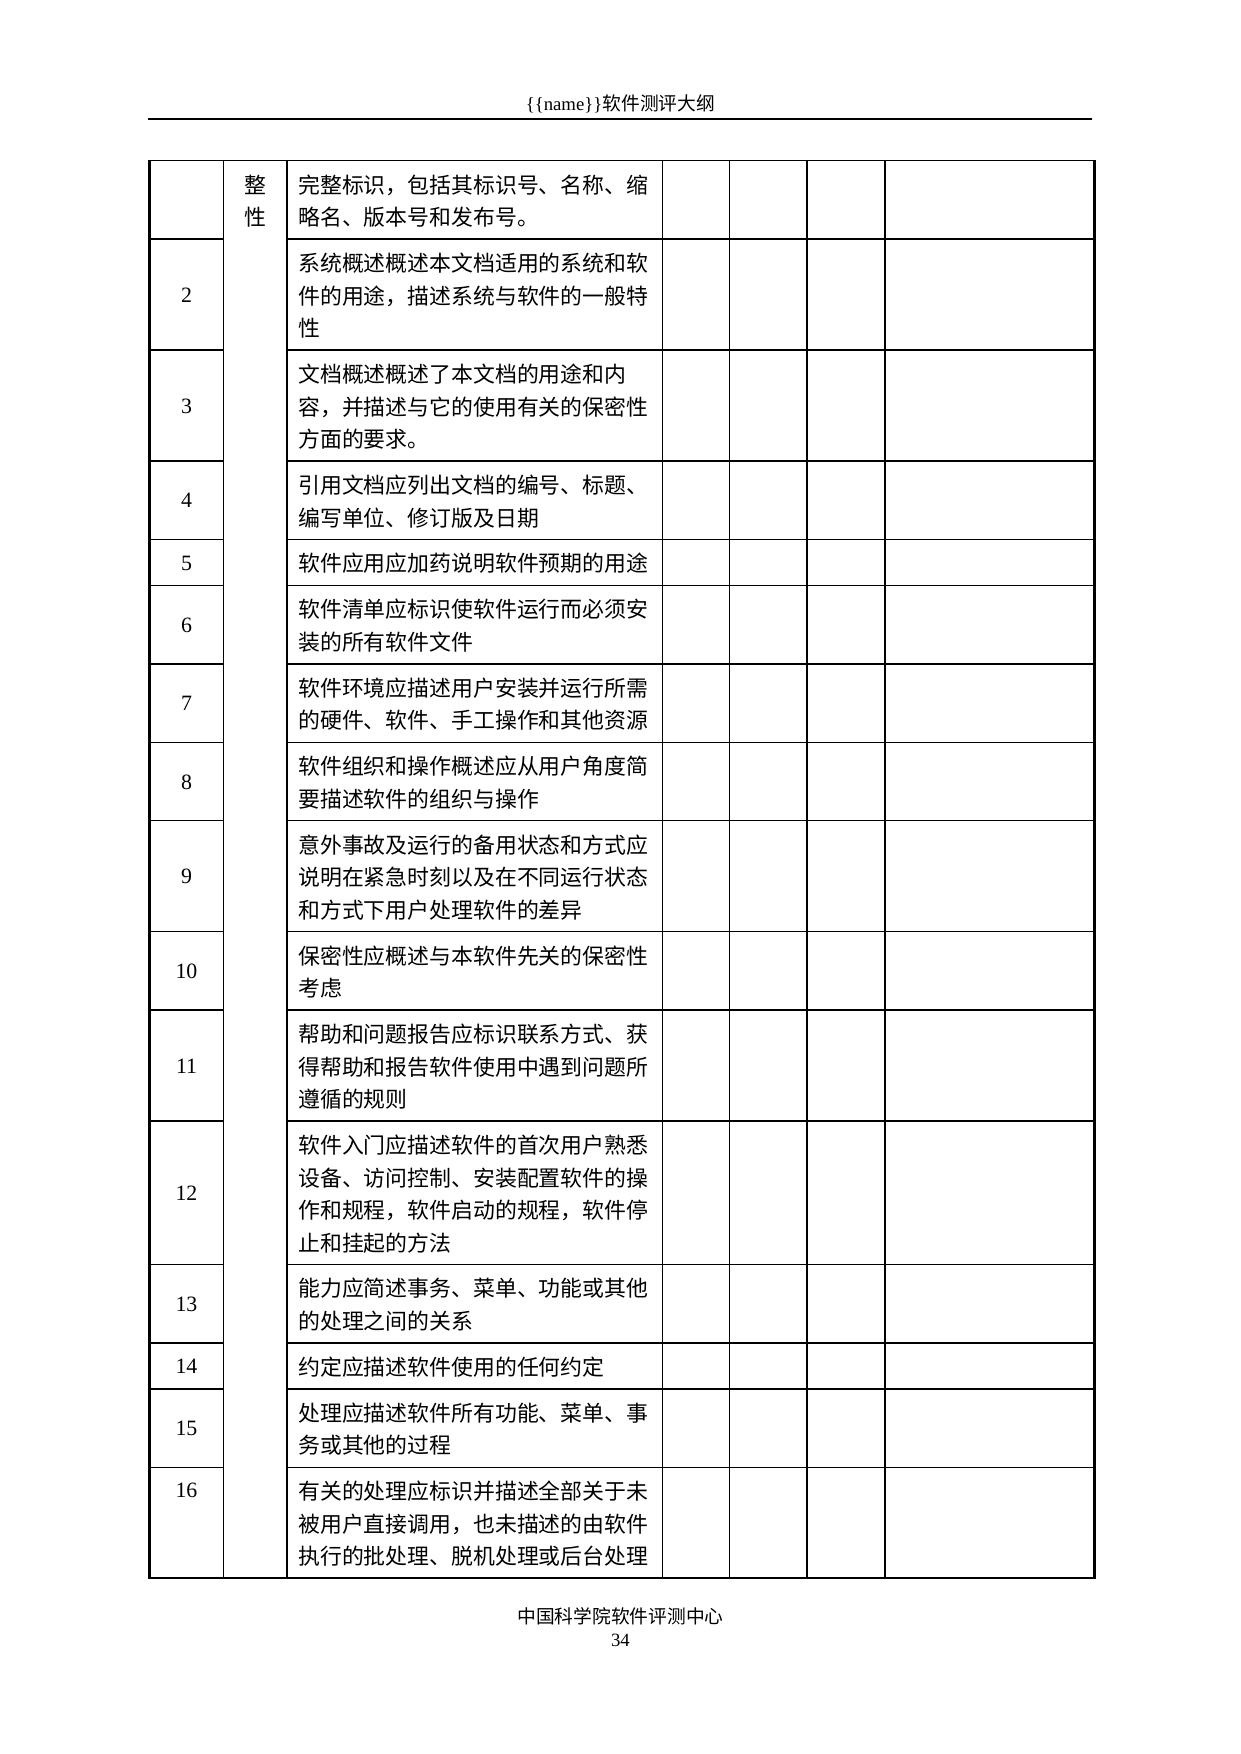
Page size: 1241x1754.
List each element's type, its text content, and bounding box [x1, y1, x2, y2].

table_cell 软件清单应标识使软件运行而必须安装的所有软件文件 [288, 586, 662, 663]
table_cell [730, 1468, 806, 1577]
table_cell [808, 1011, 884, 1120]
table_cell [663, 351, 729, 460]
table_cell [663, 821, 729, 931]
table_cell [730, 240, 806, 349]
table_cell [808, 1468, 884, 1577]
table_cell 保密性应概述与本软件先关的保密性考虑 [288, 932, 662, 1009]
table_cell [730, 586, 806, 663]
table_cell 13 [151, 1265, 223, 1342]
table_cell [886, 586, 1093, 663]
table_cell 帮助和问题报告应标识联系方式、获得帮助和报告软件使用中遇到问题所遵循的规则 [288, 1011, 662, 1120]
table_cell 3 [151, 351, 223, 460]
table_cell [808, 462, 884, 538]
table_cell [886, 540, 1093, 584]
table_cell [663, 1468, 729, 1577]
table_cell 9 [151, 821, 223, 931]
table_cell [886, 821, 1093, 931]
table_cell [886, 161, 1093, 238]
table_cell [886, 1390, 1093, 1466]
table_cell [808, 351, 884, 460]
table_cell [730, 540, 806, 584]
table_cell 1 [151, 161, 223, 238]
table_cell [730, 665, 806, 741]
table_cell 软件入门应描述软件的首次用户熟悉设备、访问控制、安装配置软件的操作和规程，软件启动的规程，软件停止和挂起的方法 [288, 1122, 662, 1263]
table_cell [808, 821, 884, 931]
table_cell 10 [151, 932, 223, 1009]
table_cell [808, 1390, 884, 1466]
table_cell [886, 1468, 1093, 1577]
table_cell [886, 932, 1093, 1009]
table_cell [730, 462, 806, 538]
table_cell [663, 743, 729, 820]
table_cell 6 [151, 586, 223, 663]
table_cell 文档概述概述了本文档的用途和内容，并描述与它的使用有关的保密性方面的要求。 [288, 351, 662, 460]
table_cell [808, 1122, 884, 1263]
table_cell [663, 540, 729, 584]
table_cell [663, 240, 729, 349]
table_cell 16 [151, 1468, 223, 1577]
table_cell [886, 1265, 1093, 1342]
table_cell 5 [151, 540, 223, 584]
table_cell [808, 1265, 884, 1342]
table_cell [663, 161, 729, 238]
table_cell [808, 743, 884, 820]
table_cell [730, 821, 806, 931]
table_cell [730, 1390, 806, 1466]
table_cell [663, 1122, 729, 1263]
table_cell [663, 1011, 729, 1120]
table_cell 2 [151, 240, 223, 349]
table_cell [730, 1344, 806, 1388]
table_cell [730, 161, 806, 238]
table_cell [663, 586, 729, 663]
table_cell [808, 665, 884, 741]
table_cell 处理应描述软件所有功能、菜单、事务或其他的过程 [288, 1390, 662, 1466]
table_cell [663, 462, 729, 538]
table_cell [663, 932, 729, 1009]
table_cell [663, 1390, 729, 1466]
table_cell 8 [151, 743, 223, 820]
table_cell [730, 351, 806, 460]
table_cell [288, 161, 662, 238]
table_cell [808, 1344, 884, 1388]
table_cell [663, 665, 729, 741]
table_cell [730, 1011, 806, 1120]
table_cell 4 [151, 462, 223, 538]
table_cell [808, 932, 884, 1009]
table_cell [886, 351, 1093, 460]
table_cell [886, 665, 1093, 741]
table_cell [808, 586, 884, 663]
table_cell [886, 1344, 1093, 1388]
table_cell 引用文档应列出文档的编号、标题、编写单位、修订版及日期 [288, 462, 662, 538]
table_cell 7 [151, 665, 223, 741]
table_cell [886, 240, 1093, 349]
table_cell [808, 161, 884, 238]
table_cell [663, 1265, 729, 1342]
table_cell 能力应简述事务、菜单、功能或其他的处理之间的关系 [288, 1265, 662, 1342]
table_cell 11 [151, 1011, 223, 1120]
table_cell [808, 540, 884, 584]
table_cell [886, 1011, 1093, 1120]
table_cell 15 [151, 1390, 223, 1466]
table_cell 完整性 [224, 161, 286, 1577]
table_cell 约定应描述软件使用的任何约定 [288, 1344, 662, 1388]
table_cell [886, 743, 1093, 820]
table_cell 12 [151, 1122, 223, 1263]
table_cell [730, 932, 806, 1009]
table_cell [808, 240, 884, 349]
table_cell 意外事故及运行的备用状态和方式应说明在紧急时刻以及在不同运行状态和方式下用户处理软件的差异 [288, 821, 662, 931]
table_cell [886, 462, 1093, 538]
table_cell [663, 1344, 729, 1388]
table_cell [730, 743, 806, 820]
table_cell [886, 1122, 1093, 1263]
table_cell 软件环境应描述用户安装并运行所需的硬件、软件、手工操作和其他资源 [288, 665, 662, 741]
table_cell 软件应用应加药说明软件预期的用途 [288, 540, 662, 584]
table_cell 软件组织和操作概述应从用户角度简要描述软件的组织与操作 [288, 743, 662, 820]
table_cell [730, 1265, 806, 1342]
table_cell 14 [151, 1344, 223, 1388]
table_cell 有关的处理应标识并描述全部关于未被用户直接调用，也未描述的由软件执行的批处理、脱机处理或后台处理 [288, 1468, 662, 1577]
table_cell [730, 1122, 806, 1263]
table_cell 系统概述概述本文档适用的系统和软件的用途，描述系统与软件的一般特性 [288, 240, 662, 349]
